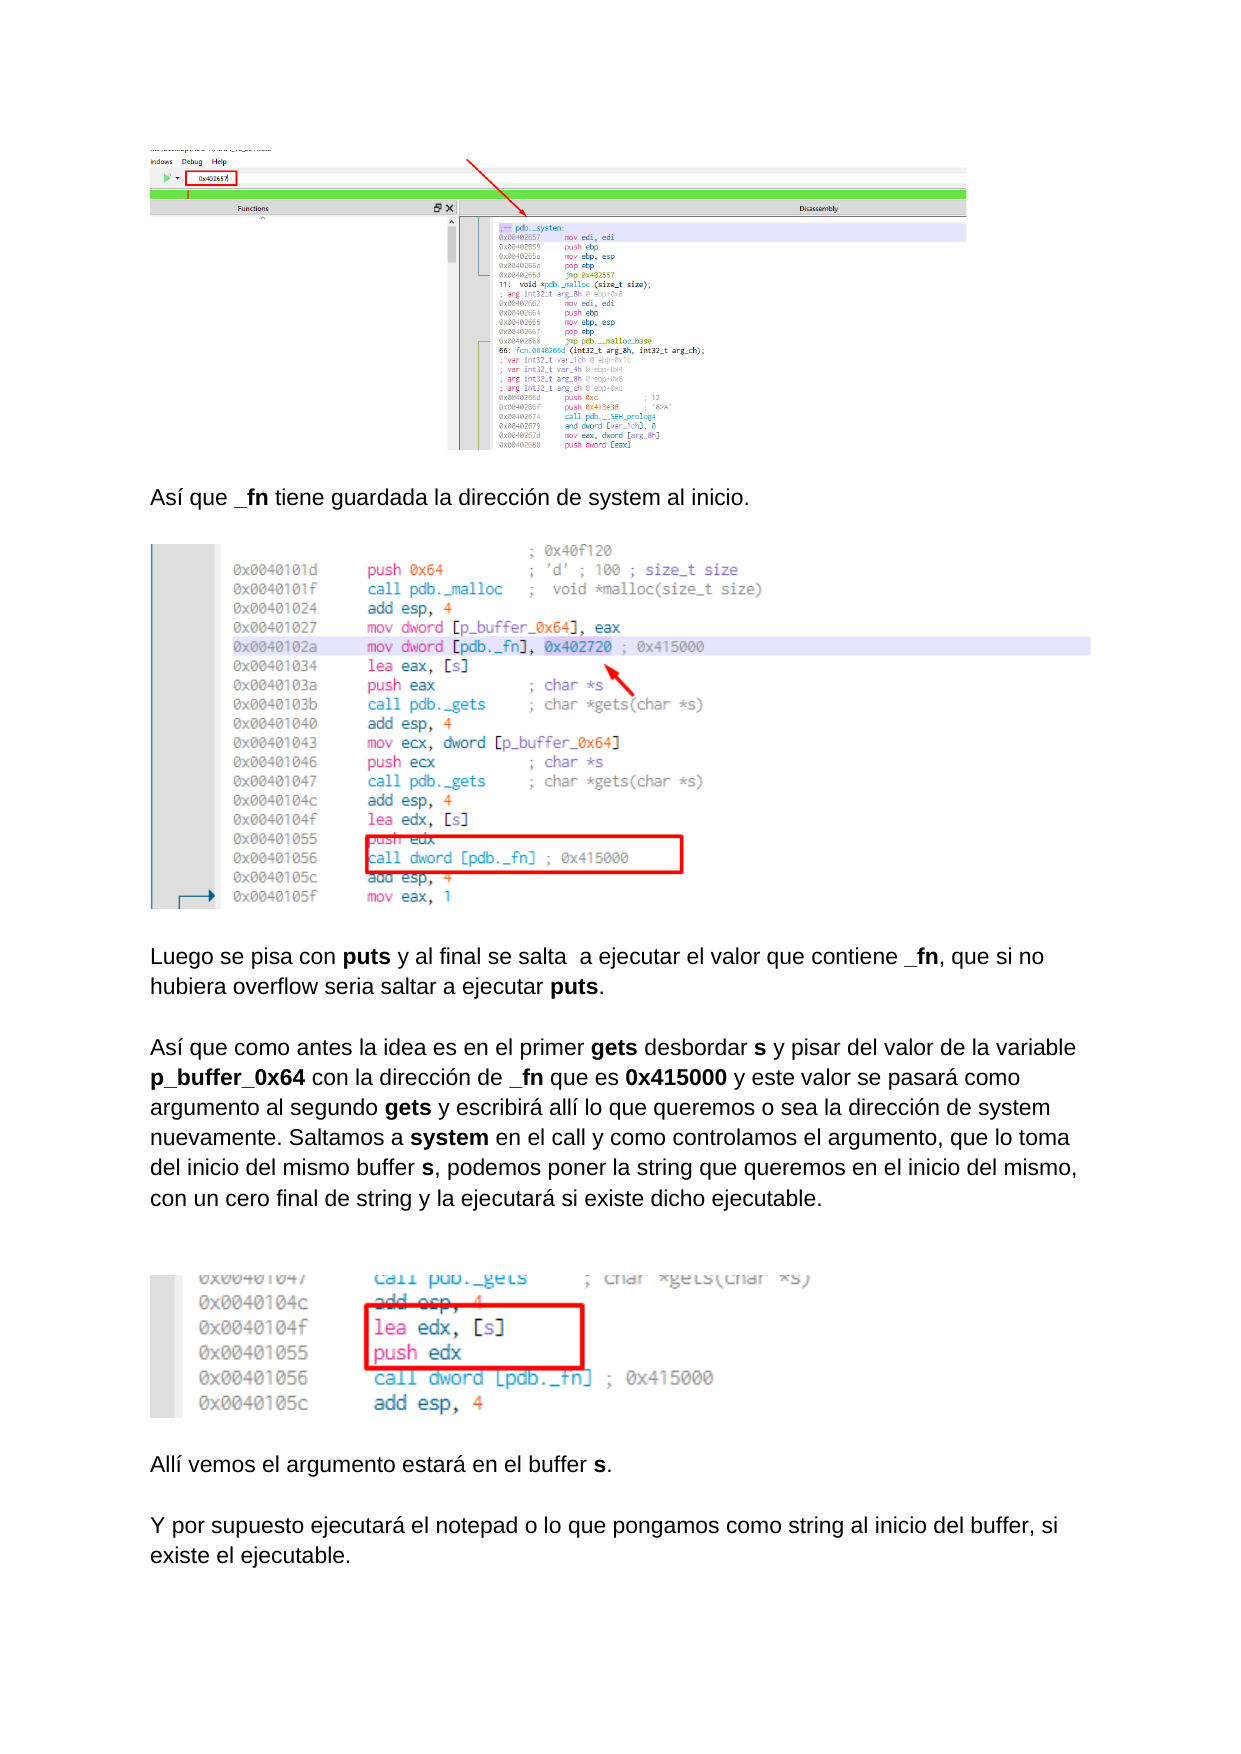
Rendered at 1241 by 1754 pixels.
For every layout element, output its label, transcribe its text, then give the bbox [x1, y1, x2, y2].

text Así que como antes la idea es en el primer gets desbordar s y pisar del valor de la variable p_buffer_0x64 con la dirección de _fn que es 0x415000 y este valor se pasará como argumento al segundo gets y escribirá allí lo que queremos o sea la dirección de system nuevamente. Saltamos a system en el call y como controlamos el argumento, que lo toma del inicio del mismo buffer s, podemos poner la string que queremos en el inicio del mismo, con un cero final de string y la ejecutará si existe dicho ejecutable. [150, 1033, 1090, 1211]
picture [150, 544, 1091, 909]
text Y por supuesto ejecutará el notepad o lo que pongamos como string al inicio del buffer, si existe el ejecutable. [150, 1512, 1090, 1568]
picture [150, 150, 967, 450]
text Así que _fn tiene guardada la dirección de system al inicio. [150, 484, 1090, 510]
text Allí vemos el argumento estará en el buffer s. [150, 1451, 1090, 1478]
picture [150, 1275, 926, 1418]
text Luego se pisa con puts y al final se salta a ejecutar el valor que contiene _fn, que si no hubiera overflow seria saltar a ejecutar puts. [150, 943, 1090, 999]
